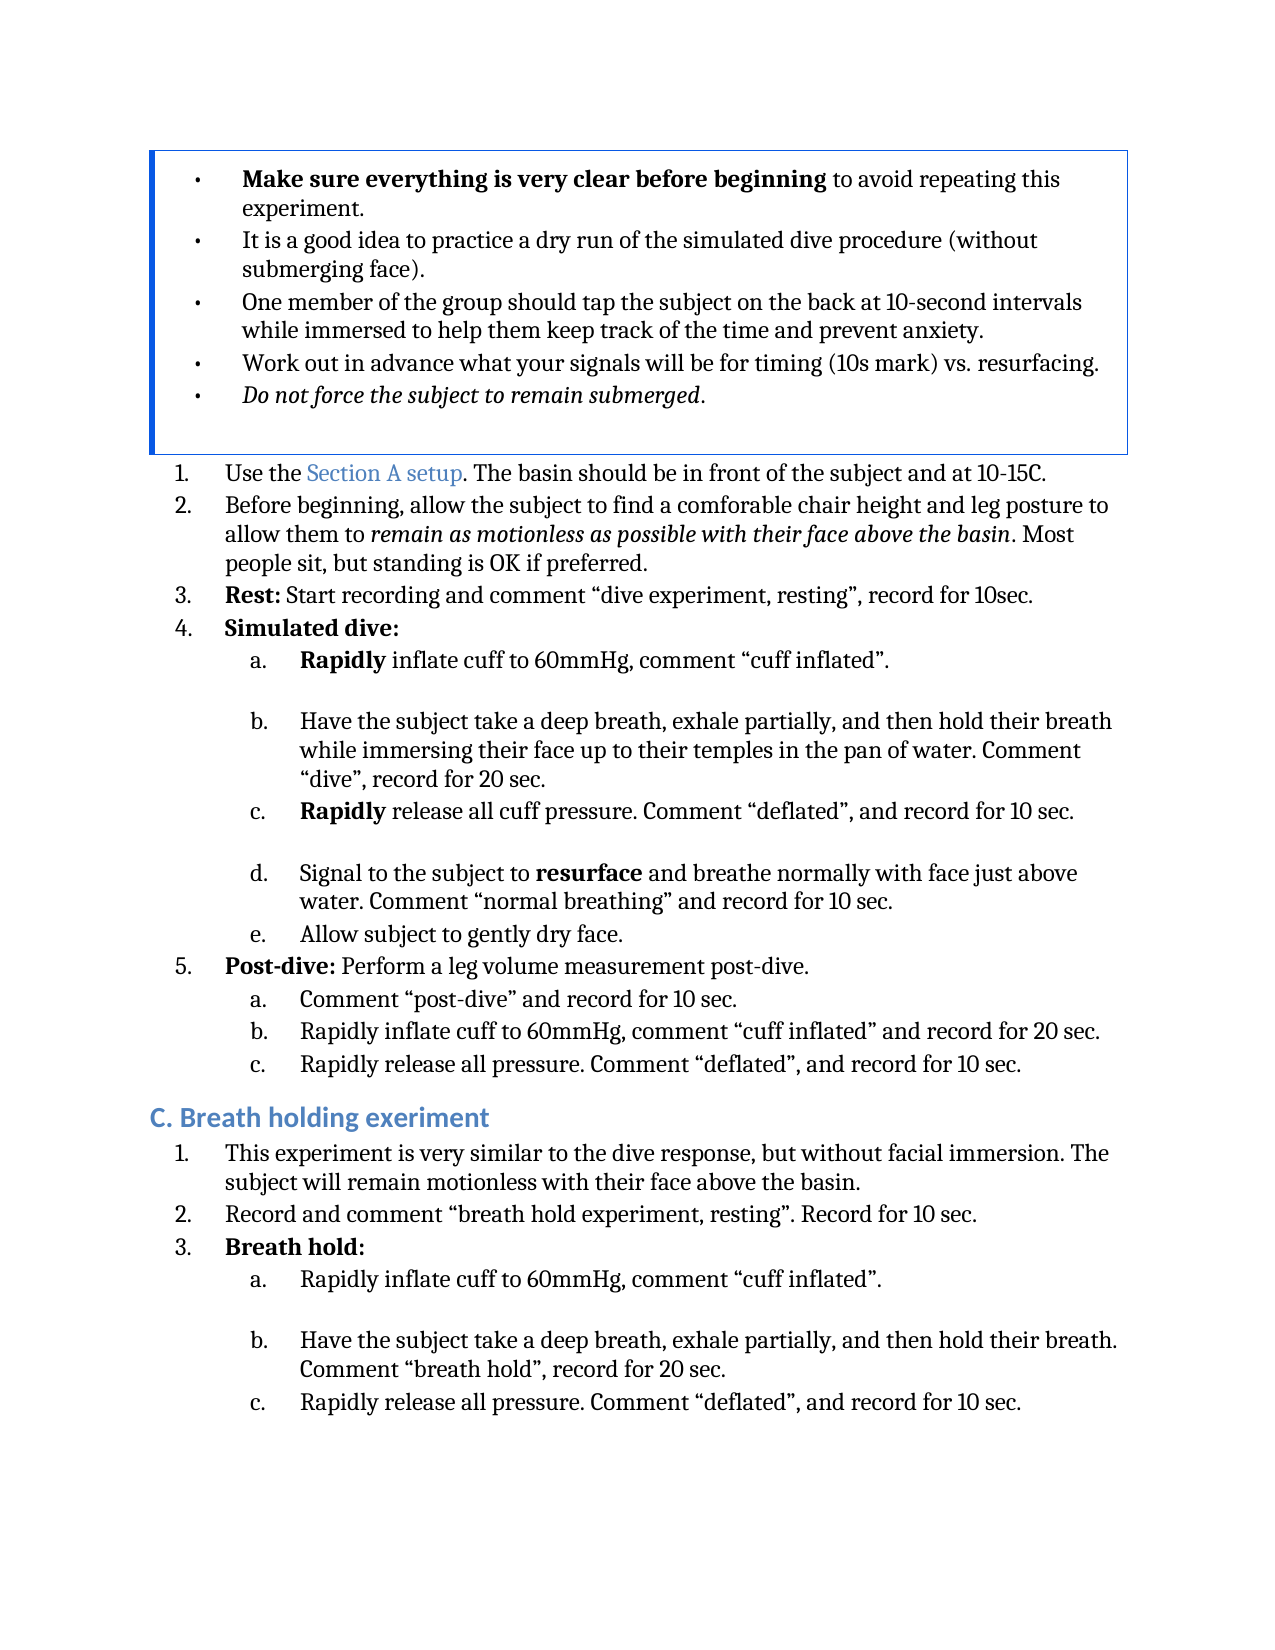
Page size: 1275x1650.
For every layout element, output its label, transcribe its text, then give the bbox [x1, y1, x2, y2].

list Rapidly release all pressure. Comment “deflated”, and record for 10 sec. [250, 1387, 1125, 1445]
list Have the subject take a deep breath, exhale partially, and then hold their breath while immersing their face up to their temples in the pan of water. Comment “dive”, record for 20 sec. [250, 707, 1125, 793]
list Simulated dive: [175, 613, 1125, 642]
list Rest: Start recording and comment “dive experiment, resting”, record for 10sec. [175, 581, 1125, 610]
list Use the Section A setup. The basin should be in front of the subject and at 10-15C. [175, 458, 1125, 487]
list Before beginning, allow the subject to find a comforable chair height and leg posture to allow them to remain as motionless as possible with their face above the basin. Most people sit, but standing is OK if preferred. [175, 491, 1125, 577]
list Rapidly inflate cuff to 60mmHg, comment “cuff inflated” and record for 20 sec. [250, 1017, 1125, 1046]
list Rapidly release all pressure. Comment “deflated”, and record for 10 sec. [250, 1050, 1125, 1078]
list Rapidly inflate cuff to 60mmHg, comment “cuff inflated”. [250, 646, 1125, 703]
list Record and comment “breath hold experiment, resting”. Record for 10 sec. [175, 1200, 1125, 1229]
list Post-dive: Perform a leg volume measurement post-dive. [175, 952, 1125, 981]
list Rapidly release all cuff pressure. Comment “deflated”, and record for 10 sec. [250, 797, 1125, 855]
list Signal to the subject to resurface and breathe normally with face just above water. Comment “normal breathing” and record for 10 sec. [250, 858, 1125, 916]
list Allow subject to gently dry face. [250, 920, 1125, 948]
list Breath hold: [175, 1232, 1125, 1261]
list Comment “post-dive” and record for 10 sec. [250, 985, 1125, 1013]
table_cell Make sure everything is very clear before beginning to avoid repeating this experiment. It is a good idea to practice a dry run of the simulated dive procedure (without submerging face). One member of the group should tap the subject on the back at 10-second intervals while immersed to help them keep track of the time and prevent anxiety. Work out in advance what your signals will be for timing (10s mark) vs. resurfacing. Do not force the subject to remain submerged. [155, 151, 1127, 454]
list This experiment is very similar to the dive response, but without facial immersion. The subject will remain motionless with their face above the basin. [175, 1139, 1125, 1196]
list Rapidly inflate cuff to 60mmHg, comment “cuff inflated”. [250, 1265, 1125, 1322]
list Have the subject take a deep breath, exhale partially, and then hold their breath. Comment “breath hold”, record for 20 sec. [250, 1326, 1125, 1384]
subtitle C. Breath holding exeriment [150, 1099, 1125, 1135]
